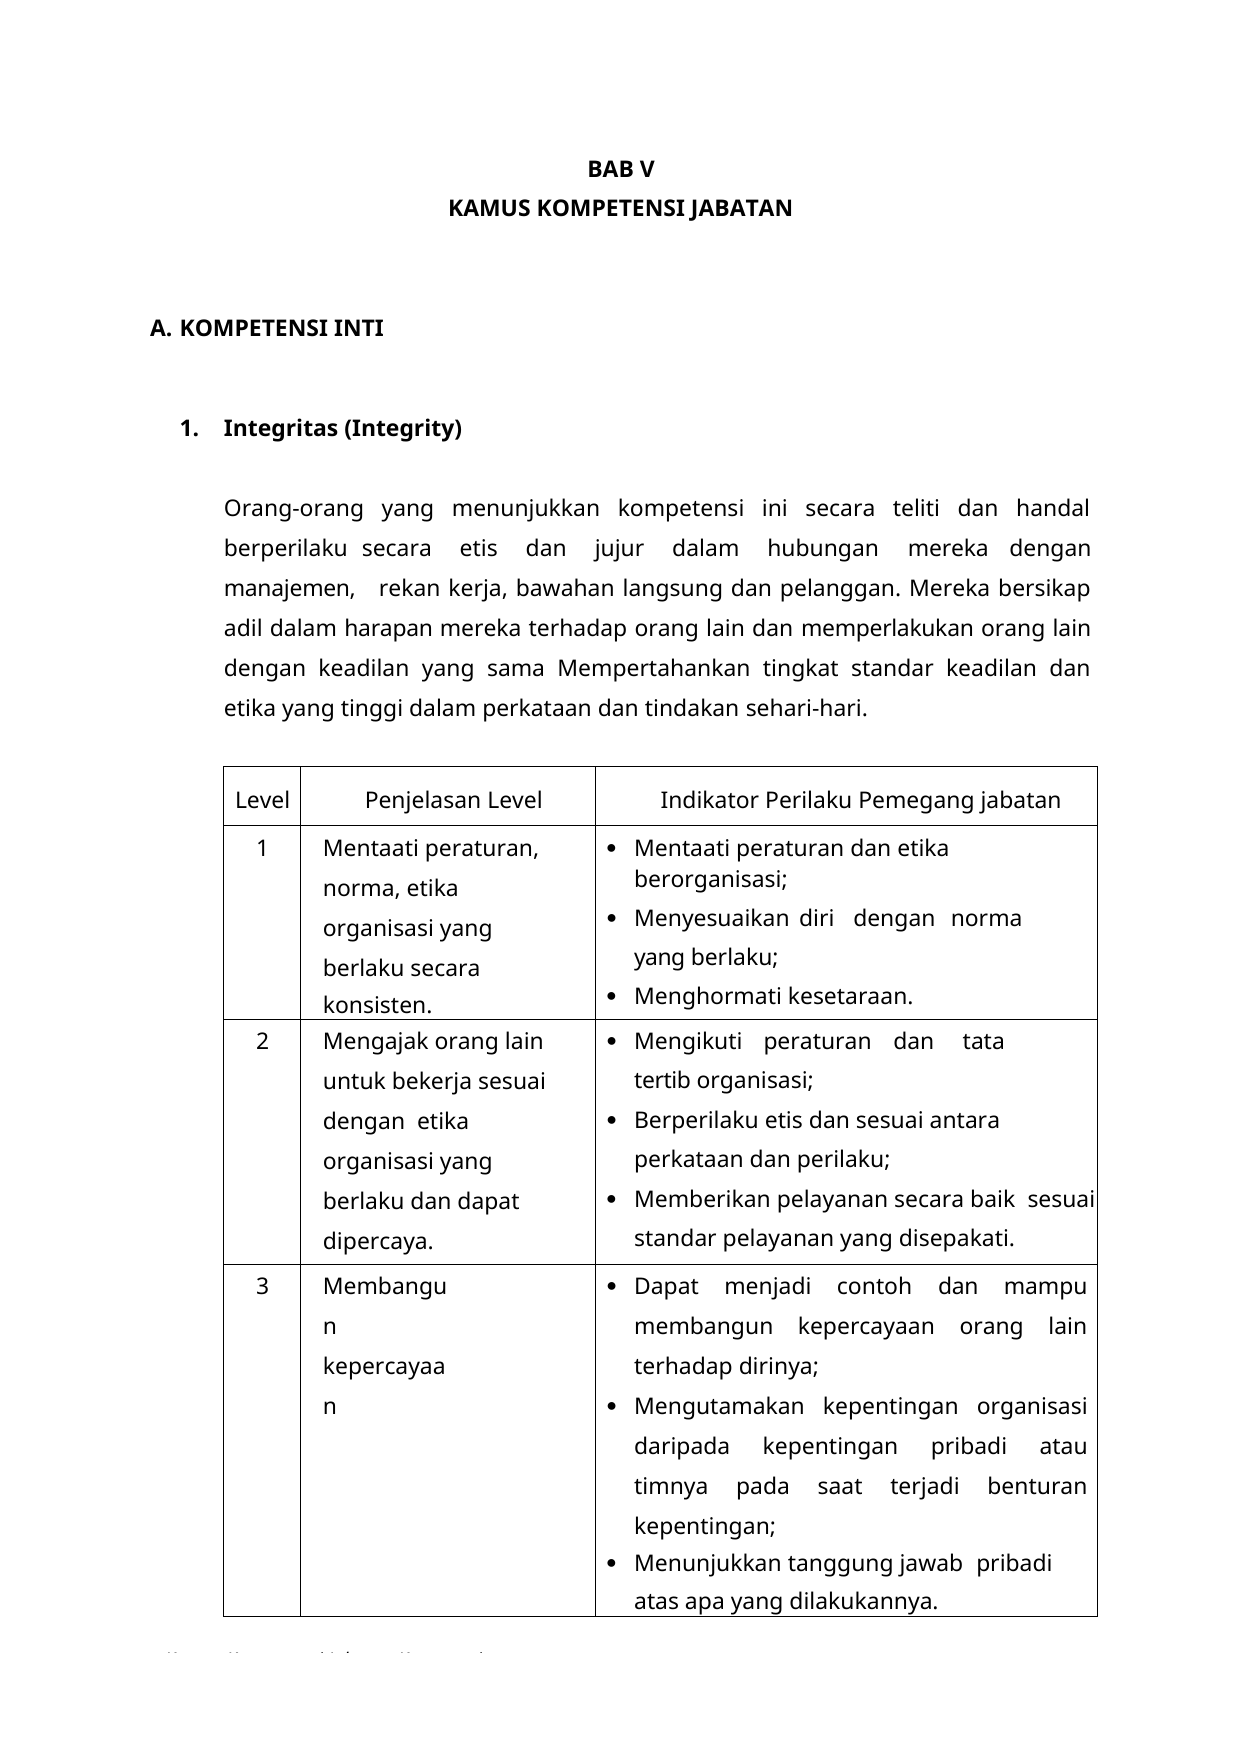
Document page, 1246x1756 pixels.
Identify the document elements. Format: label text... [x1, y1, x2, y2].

table_header Indikator Perilaku Pemegang jabatan [596, 767, 1097, 825]
table_cell Mentaati peraturan, norma, etika organisasi yang berlaku secara konsisten. [301, 826, 595, 1018]
subtitle Integritas (Integrity) [179, 412, 1156, 443]
table_cell Mentaati peraturan dan etika berorganisasi; Menyesuaikan diri dengan norma yang berlaku; Menghormati kesetaraan. [596, 826, 1097, 1018]
table_cell 3 [224, 1265, 300, 1616]
table_cell 2 [224, 1020, 300, 1263]
subtitle BAB V [137, 153, 1104, 184]
table_cell Dapat menjadi contoh dan mampu membangun kepercayaan orang lain terhadap dirinya; Mengutamakan kepentingan organisasi daripada kepentingan pribadi atau timnya pada saat terjadi benturan kepentingan; Menunjukkan tanggung jawab pribadi atas apa yang dilakukannya. [596, 1265, 1097, 1616]
table_header Penjelasan Level [301, 767, 595, 825]
table_cell Mengajak orang lain untuk bekerja sesuai dengan etika organisasi yang berlaku dan dapat dipercaya. [301, 1020, 595, 1263]
text KAMUS KOMPETENSI JABATAN [137, 192, 1104, 223]
table_cell 1 [224, 826, 300, 1018]
table_cell Mengikuti peraturan dan tata tertib organisasi; Berperilaku etis dan sesuai antara perkataan dan perilaku; Memberikan pelayanan secara baik sesuai standar pelayanan yang disepakati. [596, 1020, 1097, 1263]
subtitle KOMPETENSI INTI [150, 312, 1156, 343]
table_cell Membangun kepercayaan [301, 1265, 595, 1616]
table_header Level [224, 767, 300, 825]
text Orang-orang yang menunjukkan kompetensi ini secara teliti dan handal berperilaku secara etis dan jujur dalam hubungan mereka dengan manajemen, rekan kerja, bawahan langsung dan pelanggan. Mereka bersikap adil dalam harapan mereka terhadap orang lain dan memperlakukan orang lain dengan keadilan yang sama Mempertahankan tingkat standar keadilan dan etika yang tinggi dalam perkataan dan tindakan sehari-hari. [224, 492, 1091, 723]
